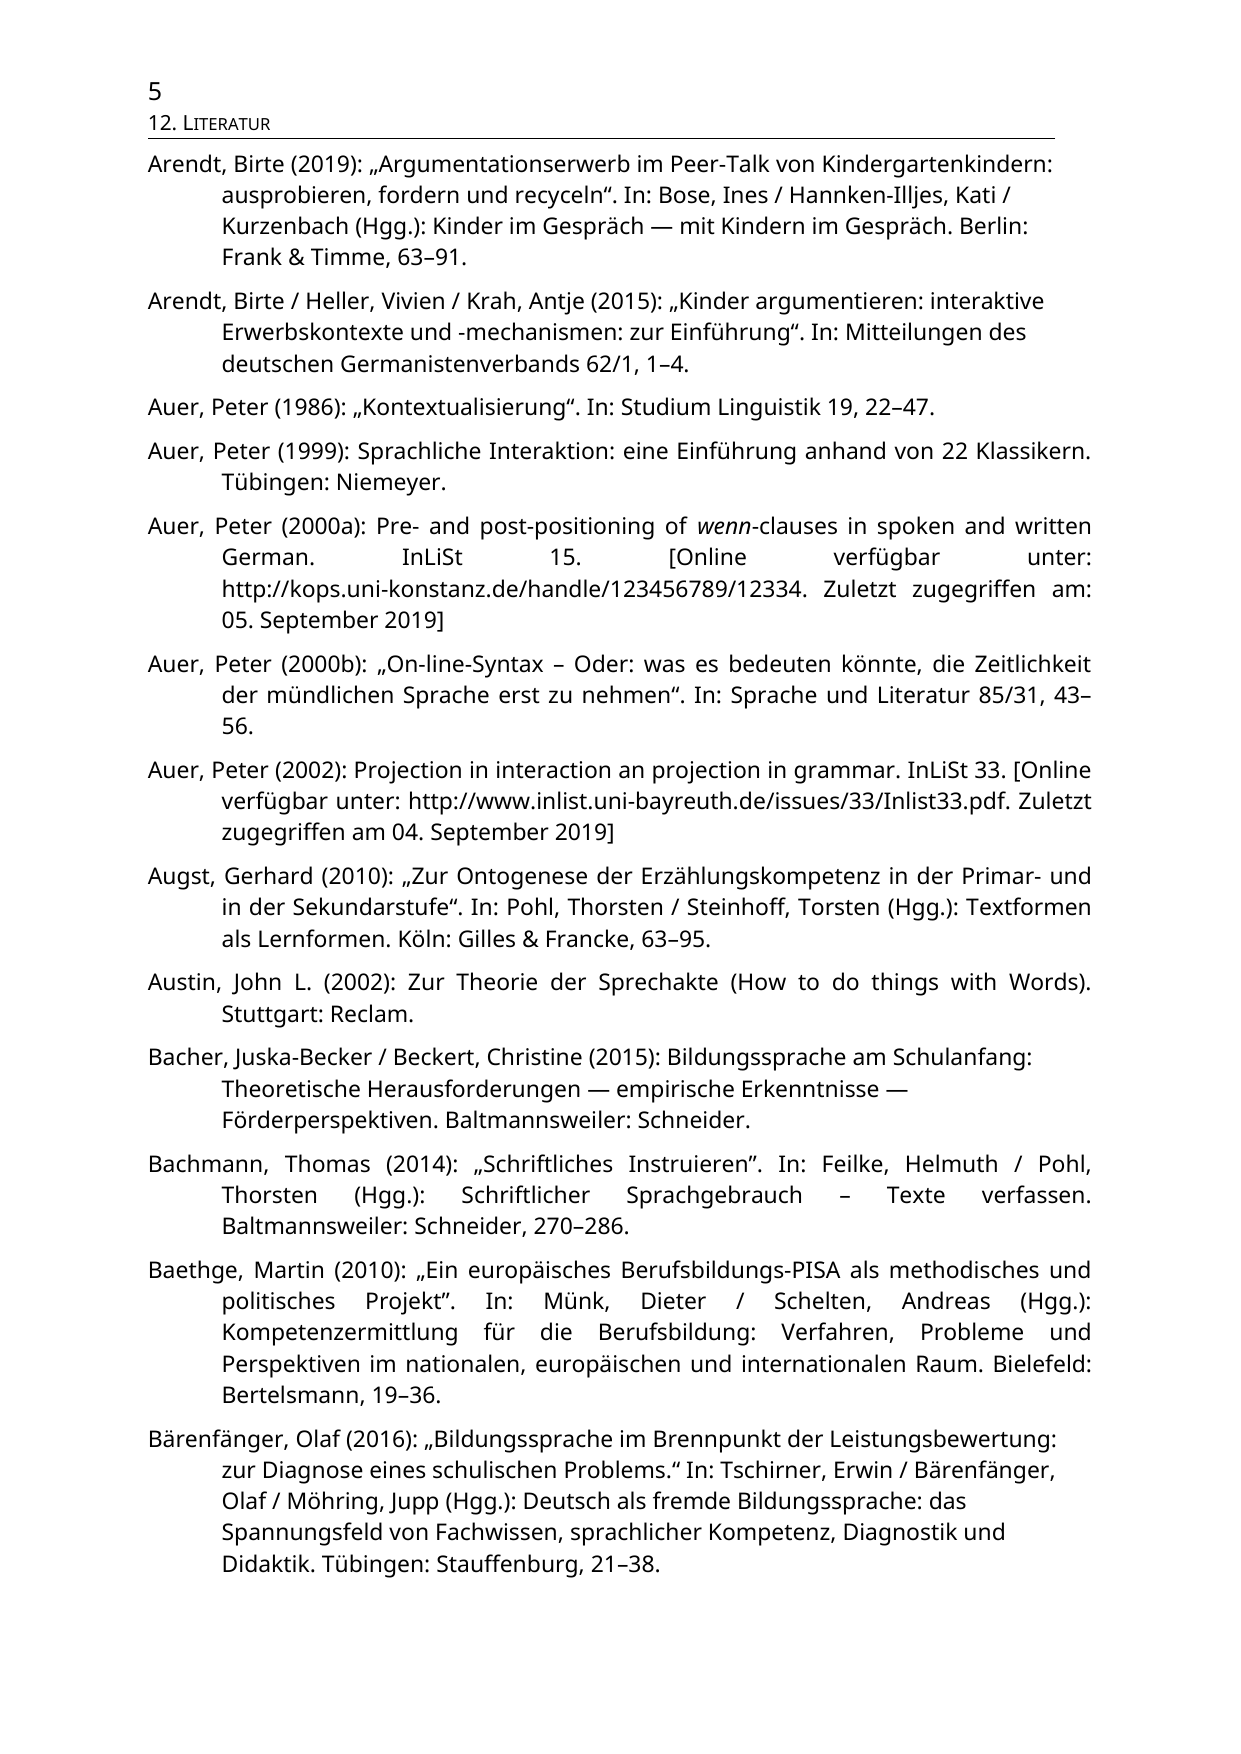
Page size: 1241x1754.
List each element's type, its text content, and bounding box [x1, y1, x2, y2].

text Auer, Peter (2002): Projection in interaction an projection in grammar. InLiSt 33. [Online verfügbar unter: http://www.inlist.uni-bayreuth.de/issues/33/Inlist33.pdf. Zuletzt zugegriffen am 04. September 2019] [148, 754, 1093, 848]
text Auer, Peter (1986): „Kontextualisierung“. In: Studium Linguistik 19, 22–47. [148, 391, 1093, 423]
text Bachmann, Thomas (2014): „Schriftliches Instruieren”. In: Feilke, Helmuth / Pohl, Thorsten (Hgg.): Schriftlicher Sprachgebrauch – Texte verfassen. Baltmannsweiler: Schneider, 270–286. [148, 1148, 1093, 1241]
text Auer, Peter (2000a): Pre- and post-positioning of wenn-clauses in spoken and written German. InLiSt 15. [Online verfügbar unter: http://kops.uni-konstanz.de/handle/123456789/12334. Zuletzt zugegriffen am: 05. September 2019] [148, 510, 1093, 635]
text Arendt, Birte / Heller, Vivien / Krah, Antje (2015): „Kinder argumentieren: interaktive Erwerbskontexte und -mechanismen: zur Einführung“. In: Mitteilungen des deutschen Germanistenverbands 62/1, 1–4. [148, 285, 1093, 379]
text Auer, Peter (1999): Sprachliche Interaktion: eine Einführung anhand von 22 Klassikern. Tübingen: Niemeyer. [148, 435, 1093, 498]
text Bacher, Juska-Becker / Beckert, Christine (2015): Bildungssprache am Schulanfang: Theoretische Herausforderungen — empirische Erkenntnisse — Förderperspektiven. Baltmannsweiler: Schneider. [148, 1041, 1093, 1135]
text Auer, Peter (2000b): „On-line-Syntax – Oder: was es bedeuten könnte, die Zeitlichkeit der mündlichen Sprache erst zu nehmen“. In: Sprache und Literatur 85/31, 43–56. [148, 648, 1093, 741]
text Baethge, Martin (2010): „Ein europäisches Berufsbildungs-PISA als methodisches und politisches Projekt”. In: Münk, Dieter / Schelten, Andreas (Hgg.): Kompetenzermittlung für die Berufsbildung: Verfahren, Probleme und Perspektiven im nationalen, europäischen und internationalen Raum. Bielefeld: Bertelsmann, 19–36. [148, 1254, 1093, 1410]
text Augst, Gerhard (2010): „Zur Ontogenese der Erzählungskompetenz in der Primar- und in der Sekundarstufe“. In: Pohl, Thorsten / Steinhoff, Torsten (Hgg.): Textformen als Lernformen. Köln: Gilles & Francke, 63–95. [148, 860, 1093, 954]
text Arendt, Birte (2019): „Argumentationserwerb im Peer-Talk von Kindergartenkindern: ausprobieren, fordern und recyceln“. In: Bose, Ines / Hannken-Illjes, Kati / Kurzenbach (Hgg.): Kinder im Gespräch — mit Kindern im Gespräch. Berlin: Frank & Timme, 63–91. [148, 148, 1093, 273]
text Austin, John L. (2002): Zur Theorie der Sprechakte (How to do things with Words). Stuttgart: Reclam. [148, 966, 1093, 1029]
text Bärenfänger, Olaf (2016): „Bildungssprache im Brennpunkt der Leistungsbewertung: zur Diagnose eines schulischen Problems.“ In: Tschirner, Erwin / Bärenfänger, Olaf / Möhring, Jupp (Hgg.): Deutsch als fremde Bildungssprache: das Spannungsfeld von Fachwissen, sprachlicher Kompetenz, Diagnostik und Didaktik. Tübingen: Stauffenburg, 21–38. [148, 1423, 1093, 1579]
